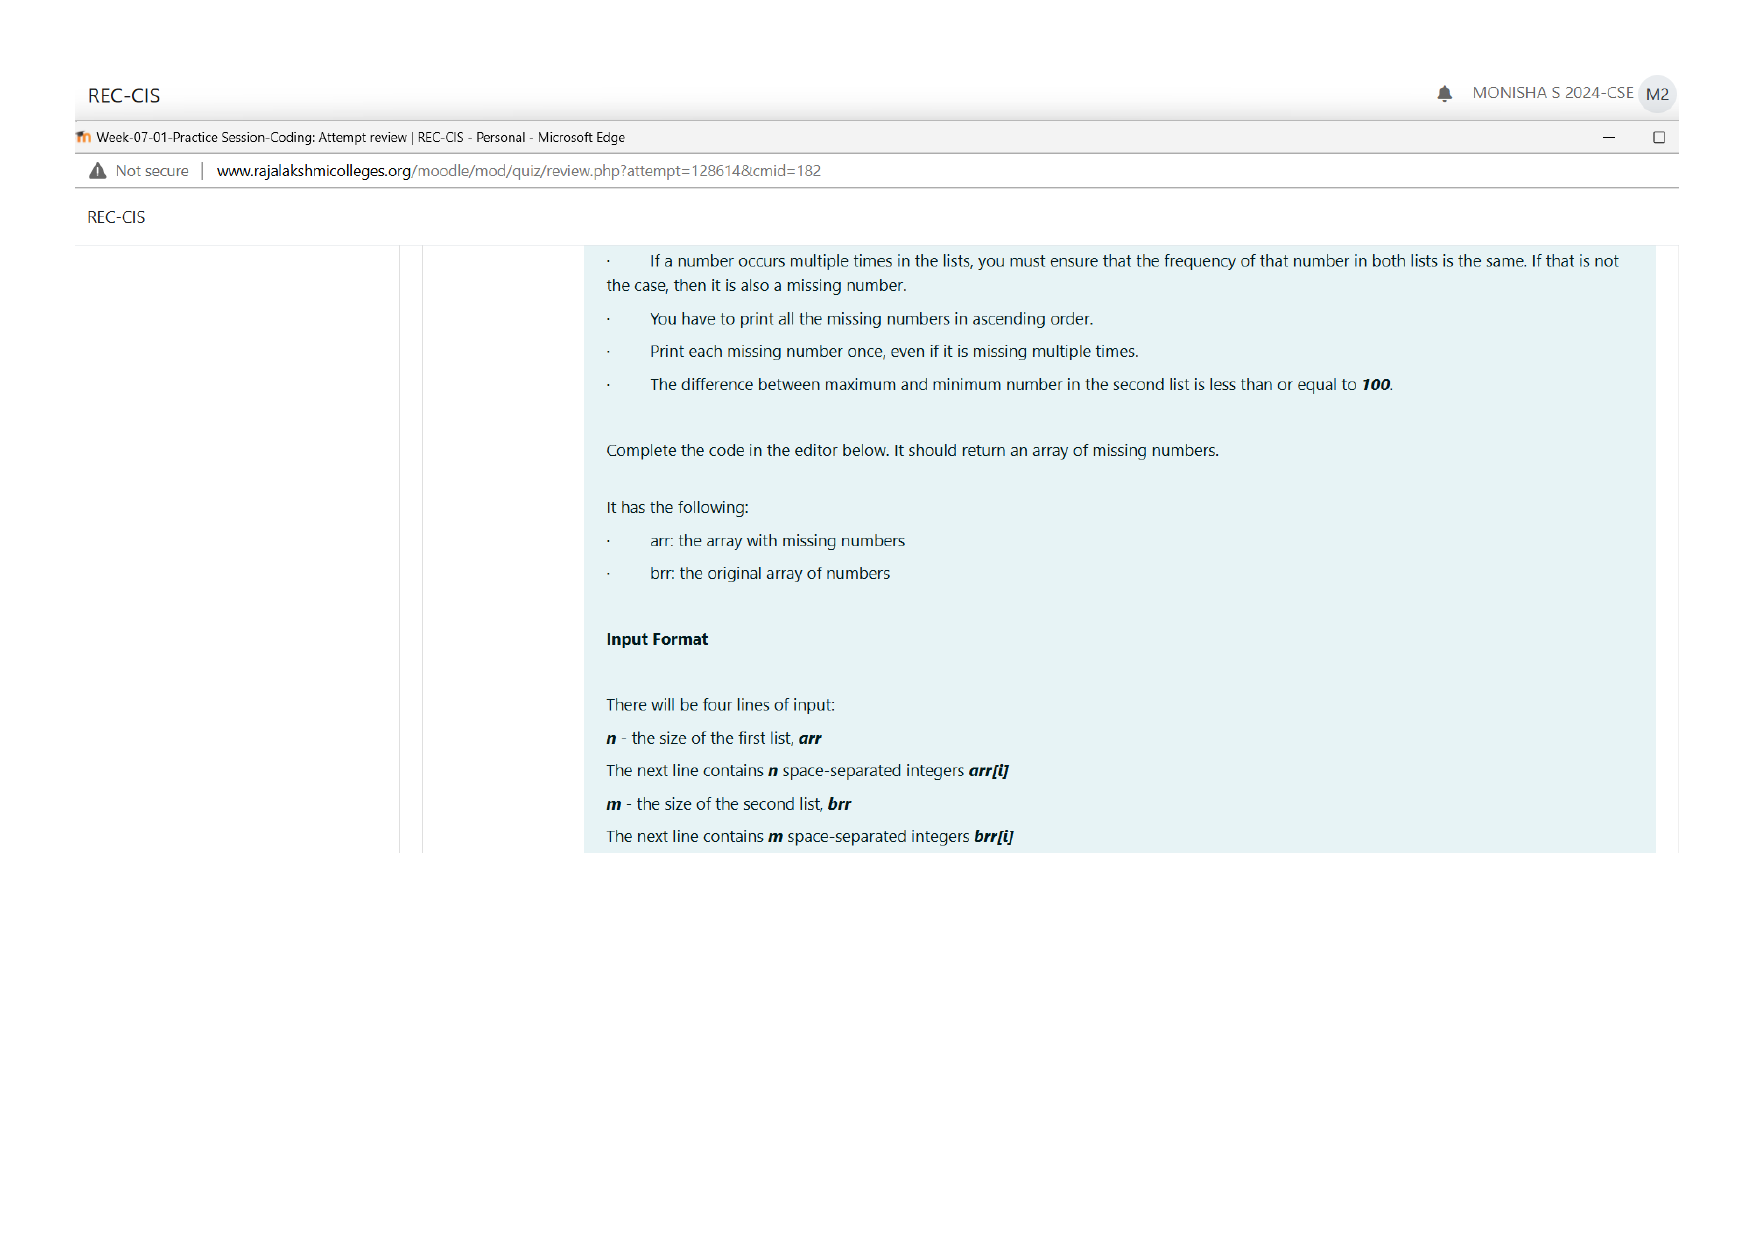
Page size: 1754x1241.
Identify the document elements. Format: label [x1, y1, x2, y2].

picture [75, 75, 1679, 853]
